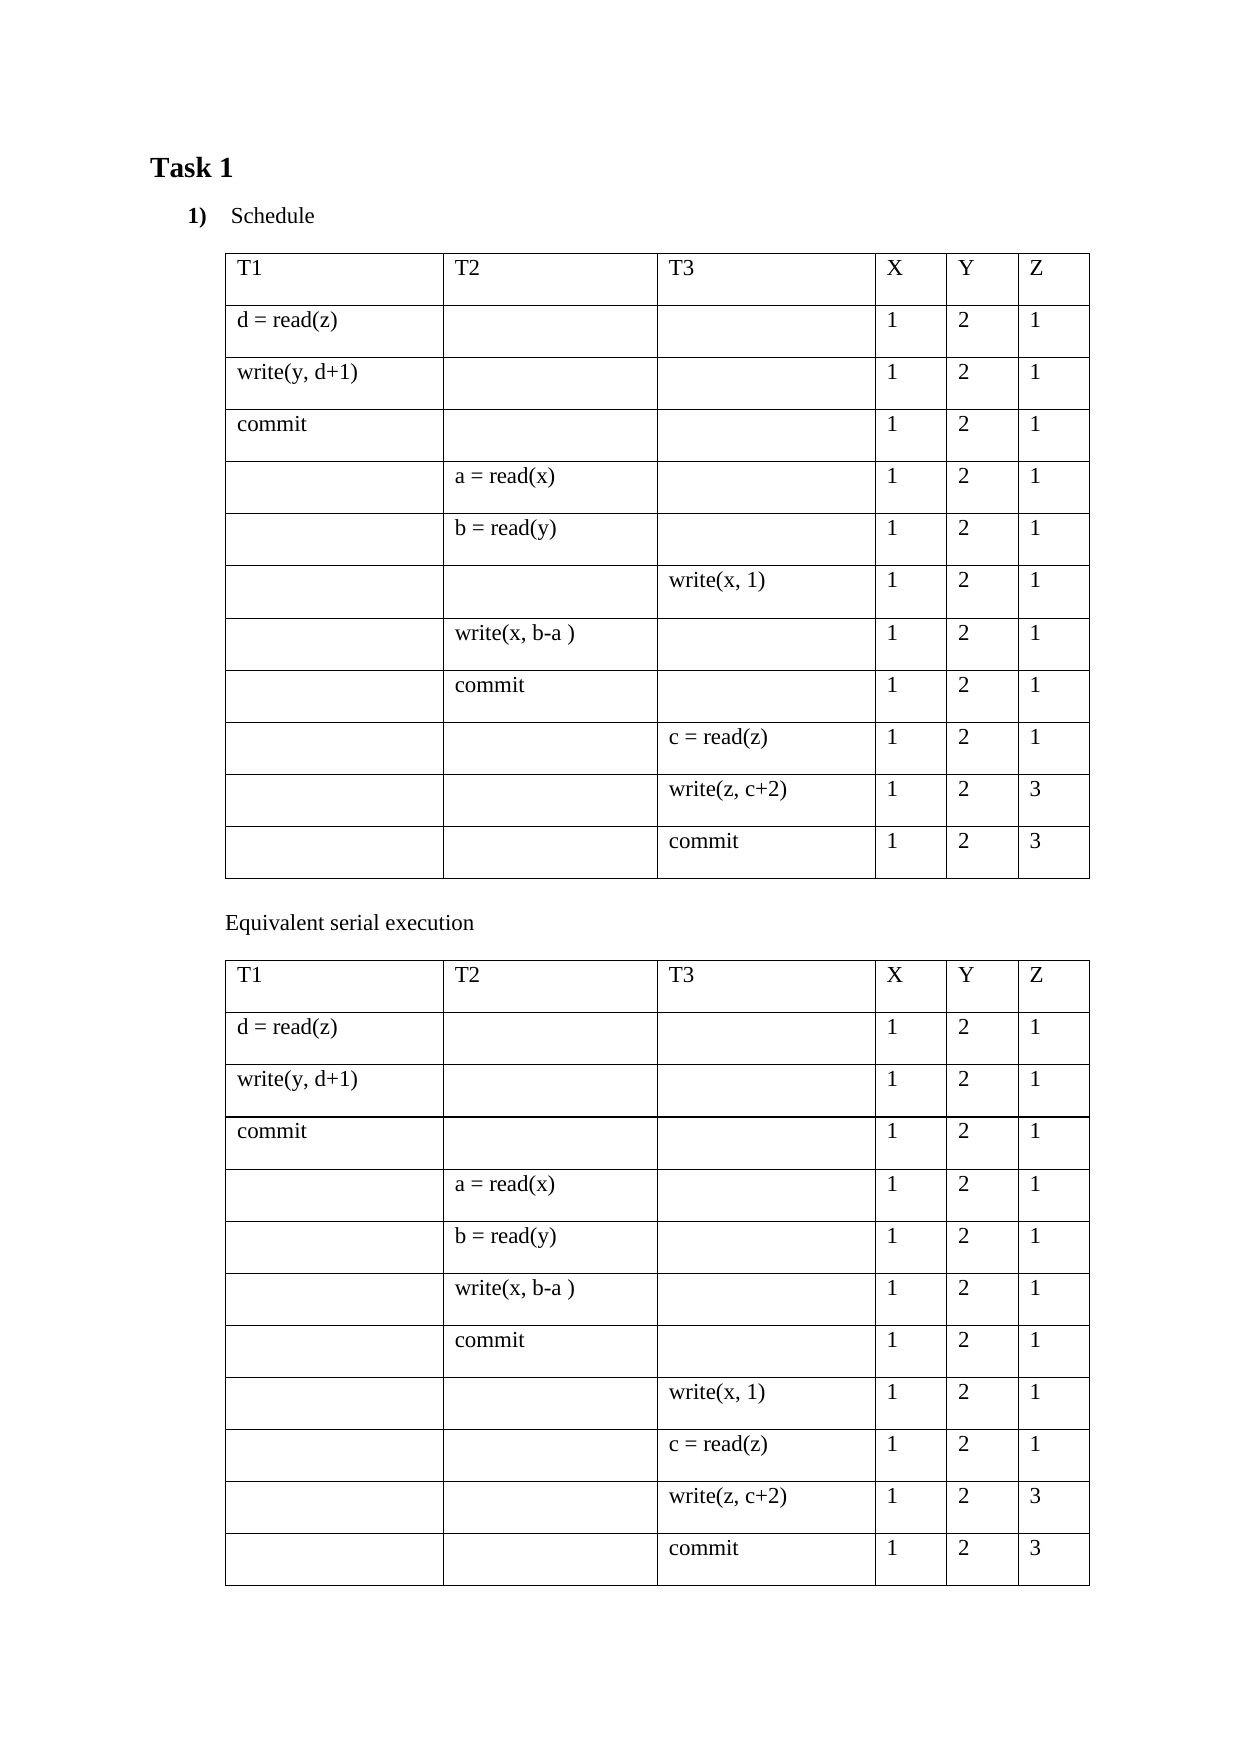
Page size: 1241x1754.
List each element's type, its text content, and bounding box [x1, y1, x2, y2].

table_cell [658, 1118, 875, 1168]
table_cell [444, 306, 657, 357]
table_cell 2 [947, 306, 1018, 357]
table_cell c = read(z) [658, 723, 875, 774]
table_cell 2 [947, 1222, 1018, 1273]
table_header Y [947, 254, 1018, 305]
table_header T2 [444, 961, 657, 1012]
table_cell 2 [947, 1326, 1018, 1377]
table_cell write(x, b-a ) [444, 1274, 657, 1325]
table_cell 1 [876, 306, 946, 357]
table_cell 2 [947, 723, 1018, 774]
table_cell [226, 723, 443, 774]
table_cell [658, 358, 875, 409]
table_cell 1 [1019, 358, 1089, 409]
table_header Z [1019, 961, 1089, 1012]
table_cell [226, 775, 443, 826]
table_cell 1 [876, 619, 946, 669]
table_cell 2 [947, 1170, 1018, 1221]
list Schedule [187, 202, 1090, 228]
table_cell [658, 619, 875, 669]
table_cell [226, 1482, 443, 1533]
table_cell 2 [947, 1013, 1018, 1064]
table_cell 1 [876, 1118, 946, 1168]
table_cell a = read(x) [444, 1170, 657, 1221]
table_cell [444, 775, 657, 826]
table_cell commit [444, 1326, 657, 1377]
text Task 1 [150, 150, 1090, 183]
table_cell [444, 410, 657, 461]
table_cell 1 [876, 410, 946, 461]
table_cell 3 [1019, 775, 1089, 826]
table_cell [658, 1222, 875, 1273]
table_cell 2 [947, 775, 1018, 826]
table_header X [876, 961, 946, 1012]
table_cell [658, 1065, 875, 1116]
table_cell 1 [1019, 619, 1089, 669]
table_cell write(y, d+1) [226, 358, 443, 409]
table_cell 2 [947, 671, 1018, 722]
table_header T1 [226, 961, 443, 1012]
table_cell 1 [1019, 723, 1089, 774]
table_cell 2 [947, 1274, 1018, 1325]
table_cell 1 [876, 358, 946, 409]
table_cell 2 [947, 827, 1018, 878]
table_cell [658, 1013, 875, 1064]
table_cell 1 [876, 1482, 946, 1533]
table_cell [658, 1326, 875, 1377]
table_cell [226, 566, 443, 617]
table_cell 2 [947, 566, 1018, 617]
table_cell 1 [876, 1170, 946, 1221]
table_cell 2 [947, 1430, 1018, 1481]
table_cell d = read(z) [226, 1013, 443, 1064]
table_cell 1 [1019, 1013, 1089, 1064]
table_cell [226, 1274, 443, 1325]
table_cell 2 [947, 619, 1018, 669]
table_cell 1 [876, 1326, 946, 1377]
table_cell 2 [947, 1534, 1018, 1585]
table_cell [226, 827, 443, 878]
table_cell 1 [876, 514, 946, 565]
table_cell b = read(y) [444, 1222, 657, 1273]
table_cell [444, 1534, 657, 1585]
table_header T1 [226, 254, 443, 305]
table_cell 1 [876, 1534, 946, 1585]
table_cell write(x, b-a ) [444, 619, 657, 669]
table_cell [226, 671, 443, 722]
table_cell [658, 671, 875, 722]
table_cell [658, 514, 875, 565]
table_cell [226, 1222, 443, 1273]
table_cell 1 [1019, 671, 1089, 722]
table_cell [226, 1534, 443, 1585]
table_cell [658, 410, 875, 461]
table_cell 2 [947, 514, 1018, 565]
table_cell [658, 462, 875, 513]
table_cell 1 [876, 566, 946, 617]
table_cell [226, 619, 443, 669]
table_cell 1 [1019, 1326, 1089, 1377]
table_cell a = read(x) [444, 462, 657, 513]
table_cell 2 [947, 1118, 1018, 1168]
table_cell 1 [1019, 1170, 1089, 1221]
table_cell [444, 1118, 657, 1168]
table_cell 1 [1019, 1065, 1089, 1116]
table_cell [444, 1482, 657, 1533]
table_cell 2 [947, 462, 1018, 513]
table_cell 1 [1019, 1430, 1089, 1481]
table_header T3 [658, 254, 875, 305]
table_cell 1 [1019, 1118, 1089, 1168]
table_cell commit [226, 410, 443, 461]
table_cell 1 [876, 462, 946, 513]
table_cell [444, 1378, 657, 1429]
table_cell c = read(z) [658, 1430, 875, 1481]
table_cell 2 [947, 358, 1018, 409]
table_cell 1 [876, 827, 946, 878]
table_cell 1 [876, 1430, 946, 1481]
table_cell 2 [947, 1482, 1018, 1533]
table_cell write(z, c+2) [658, 1482, 875, 1533]
table_cell 1 [1019, 566, 1089, 617]
table_cell [444, 358, 657, 409]
table_cell b = read(y) [444, 514, 657, 565]
table_cell [658, 1170, 875, 1221]
table_cell 2 [947, 410, 1018, 461]
table_cell [226, 1378, 443, 1429]
table_cell 1 [876, 1274, 946, 1325]
table_cell [444, 1065, 657, 1116]
table_cell [444, 566, 657, 617]
table_cell [444, 1013, 657, 1064]
table_cell 1 [1019, 514, 1089, 565]
table_cell [226, 1326, 443, 1377]
table_cell 1 [876, 1065, 946, 1116]
table_cell write(z, c+2) [658, 775, 875, 826]
table_cell write(y, d+1) [226, 1065, 443, 1116]
table_cell [444, 827, 657, 878]
table_cell 1 [876, 723, 946, 774]
table_cell 1 [876, 775, 946, 826]
table_cell commit [226, 1118, 443, 1168]
table_cell 1 [1019, 462, 1089, 513]
table_cell 2 [947, 1065, 1018, 1116]
table_header T3 [658, 961, 875, 1012]
table_cell 1 [1019, 1378, 1089, 1429]
table_header Z [1019, 254, 1089, 305]
table_header Y [947, 961, 1018, 1012]
table_header X [876, 254, 946, 305]
table_cell commit [658, 1534, 875, 1585]
table_cell [226, 1430, 443, 1481]
table_cell 3 [1019, 1534, 1089, 1585]
list Equivalent serial execution [225, 909, 1090, 936]
table_cell 3 [1019, 827, 1089, 878]
table_cell [658, 306, 875, 357]
table_cell commit [444, 671, 657, 722]
table_cell [226, 462, 443, 513]
table_cell 1 [1019, 306, 1089, 357]
table_cell [658, 1274, 875, 1325]
table_cell d = read(z) [226, 306, 443, 357]
table_cell write(x, 1) [658, 566, 875, 617]
table_cell write(x, 1) [658, 1378, 875, 1429]
table_cell 1 [876, 671, 946, 722]
table_cell 3 [1019, 1482, 1089, 1533]
table_cell [444, 1430, 657, 1481]
table_cell 2 [947, 1378, 1018, 1429]
table_cell [226, 1170, 443, 1221]
table_cell 1 [876, 1378, 946, 1429]
table_cell 1 [1019, 1222, 1089, 1273]
table_cell [226, 514, 443, 565]
table_cell [444, 723, 657, 774]
table_cell 1 [876, 1222, 946, 1273]
table_cell commit [658, 827, 875, 878]
table_cell 1 [876, 1013, 946, 1064]
table_cell 1 [1019, 410, 1089, 461]
table_cell 1 [1019, 1274, 1089, 1325]
table_header T2 [444, 254, 657, 305]
